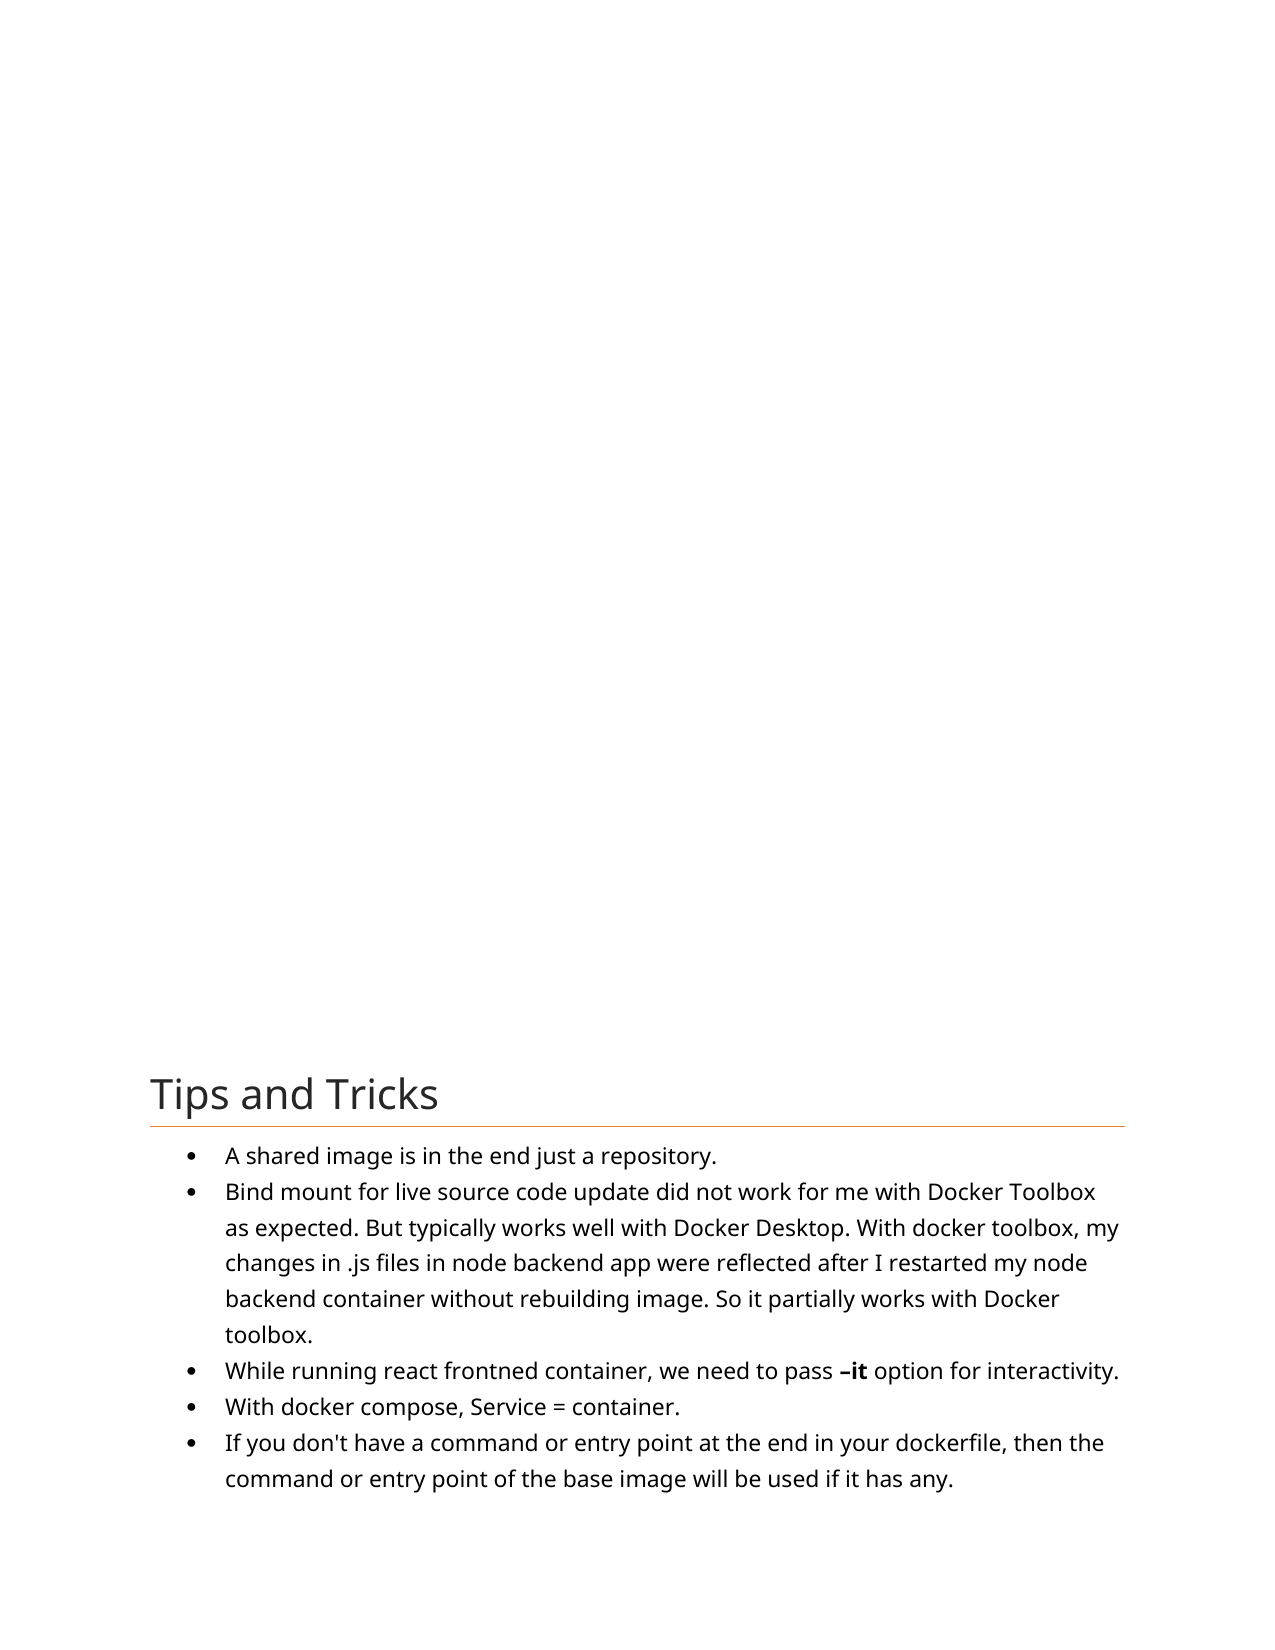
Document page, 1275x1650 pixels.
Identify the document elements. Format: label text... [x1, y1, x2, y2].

subtitle Tips and Tricks [150, 1065, 1125, 1126]
list A shared image is in the end just a repository. [187, 1139, 1125, 1171]
list With docker compose, Service = container. [187, 1391, 1125, 1422]
list While running react frontned container, we need to pass –it option for interactivity. [187, 1355, 1125, 1386]
list If you don't have a command or entry point at the end in your dockerfile, then the command or entry point of the base image will be used if it has any. [187, 1427, 1125, 1494]
list Bind mount for live source code update did not work for me with Docker Toolbox as expected. But typically works well with Docker Desktop. With docker toolbox, my changes in .js files in node backend app were reflected after I restarted my node backend container without rebuilding image. So it partially works with Docker toolbox. [187, 1176, 1125, 1351]
